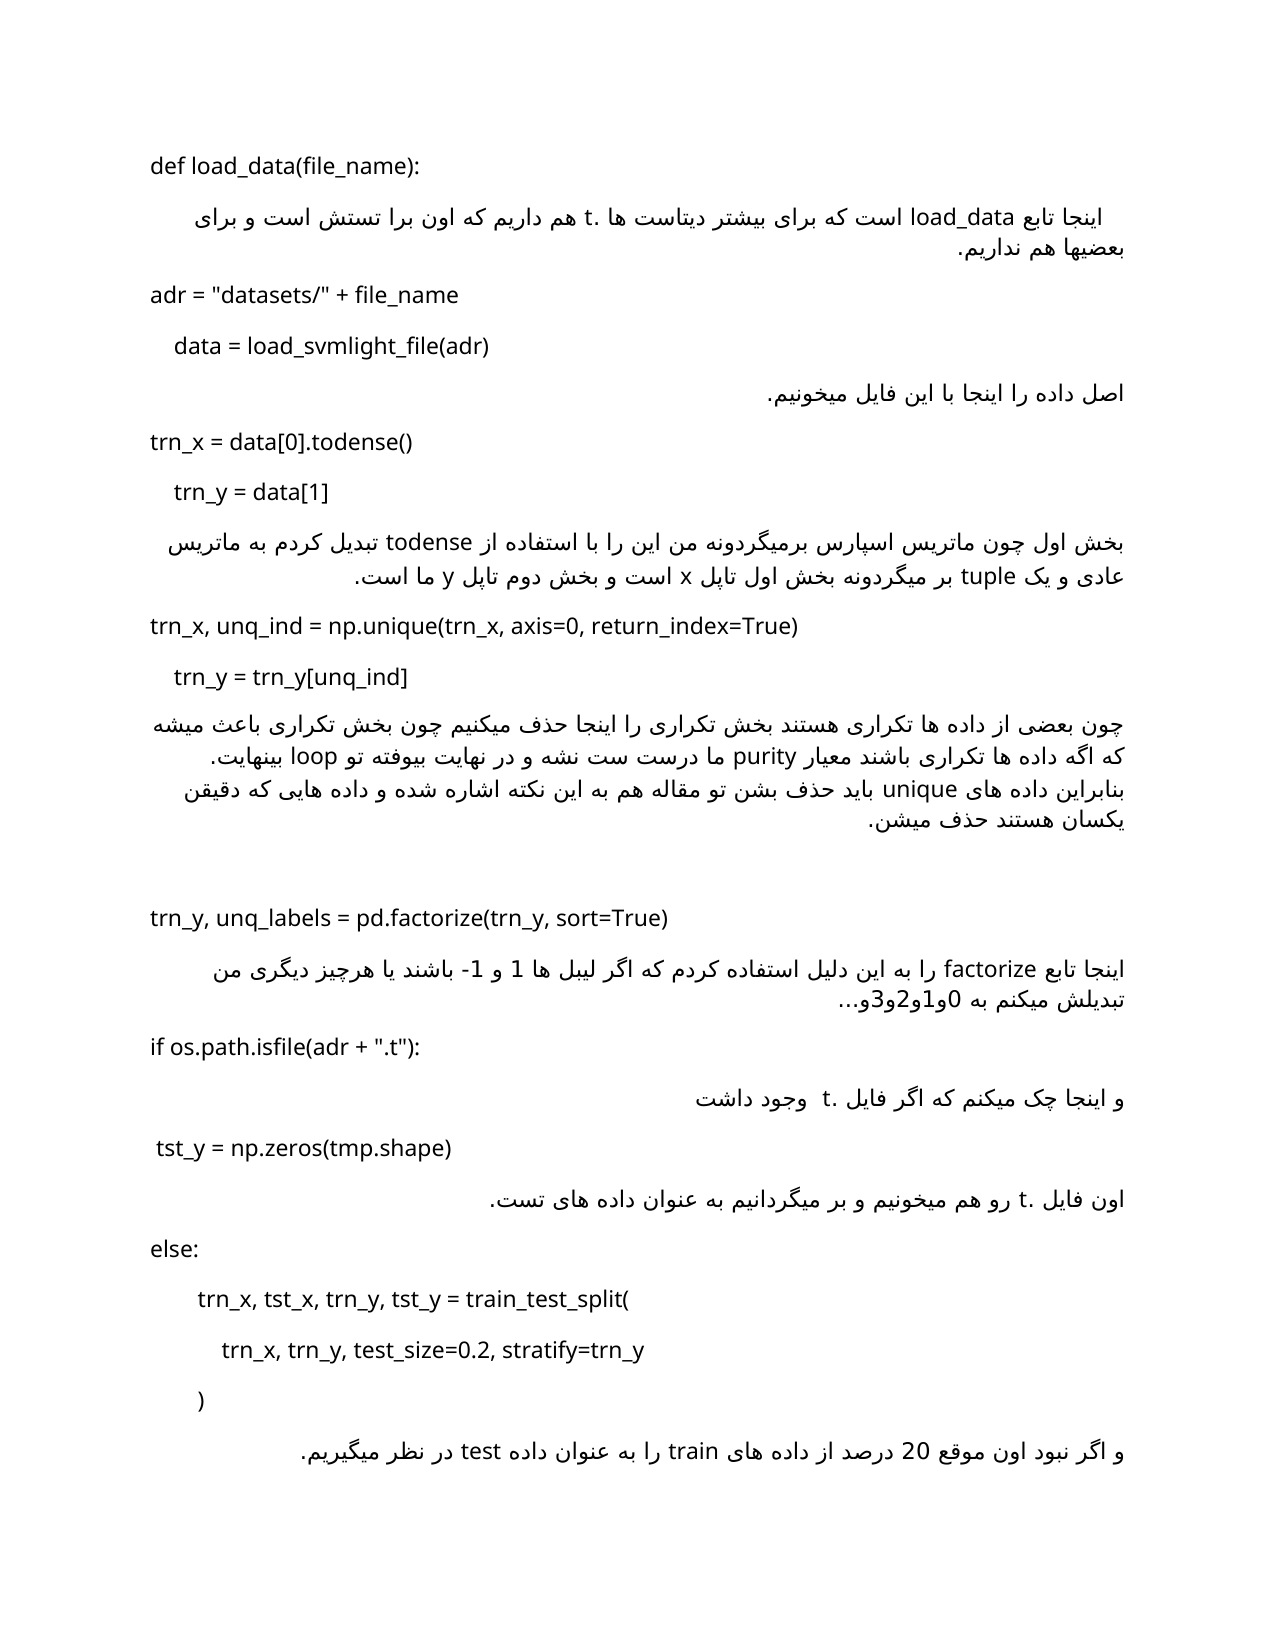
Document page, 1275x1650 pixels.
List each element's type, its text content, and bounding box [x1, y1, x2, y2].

text trn_x, trn_y, test_size=0.2, stratify=trn_y [150, 1334, 1125, 1365]
text adr = "datasets/" + file_name [150, 279, 1125, 310]
text trn_x, unq_ind = np.unique(trn_x, axis=0, return_index=True) [150, 610, 1125, 641]
text tst_y = np.zeros(tmp.shape) [150, 1132, 1125, 1163]
text trn_x, tst_x, trn_y, tst_y = train_test_split( [150, 1283, 1125, 1314]
text trn_x = data[0].todense() [150, 425, 1125, 457]
text else: [150, 1233, 1125, 1264]
text اون فایل .t رو هم میخونیم و بر میگردانیم به عنوان داده های تست. [150, 1182, 1125, 1214]
text اصل داده را اینجا با این فایل میخونیم. [150, 380, 1125, 407]
text و اگر نبود اون موقع 20 درصد از داده های train را به عنوان داده test در نظر میگیریم. [150, 1434, 1125, 1466]
text trn_y = trn_y[unq_ind] [150, 660, 1125, 692]
text اینجا تابع factorize را به این دلیل استفاده کردم که اگر لیبل ها 1 و 1- باشند یا هرچیز دیگری من تبدیلش میکنم به 0و1و2و3و... [150, 952, 1125, 1012]
text trn_y, unq_labels = pd.factorize(trn_y, sort=True) [150, 902, 1125, 933]
text اینجا تابع load_data است که برای بیشتر دیتاست ها .t هم داریم که اون برا تستش است و برای بعضیها هم نداریم. [150, 200, 1125, 260]
text def load_data(file_name): [150, 150, 1125, 181]
text ) [150, 1384, 1125, 1415]
text چون بعضی از داده ها تکراری هستند بخش تکراری را اینجا حذف میکنیم چون بخش تکراری باعث میشه که اگه داده ها تکراری باشند معیار purity ما درست ست نشه و در نهایت بیوفته تو loop بینهایت. بنابراین داده های unique باید حذف بشن تو مقاله هم به این نکته اشاره شده و داده هایی که دقیقن یکسان هستند حذف میشن. [150, 711, 1125, 833]
text if os.path.isfile(adr + ".t"): [150, 1031, 1125, 1062]
text بخش اول چون ماتریس اسپارس برمیگردونه من این را با استفاده از todense تبدیل کردم به ماتریس عادی و یک tuple بر میگردونه بخش اول تاپل x است و بخش دوم تاپل y ما است. [150, 526, 1125, 591]
text data = load_svmlight_file(adr) [150, 329, 1125, 361]
text و اینجا چک میکنم که اگر فایل .t وجود داشت [150, 1082, 1125, 1113]
text trn_y = data[1] [150, 476, 1125, 507]
